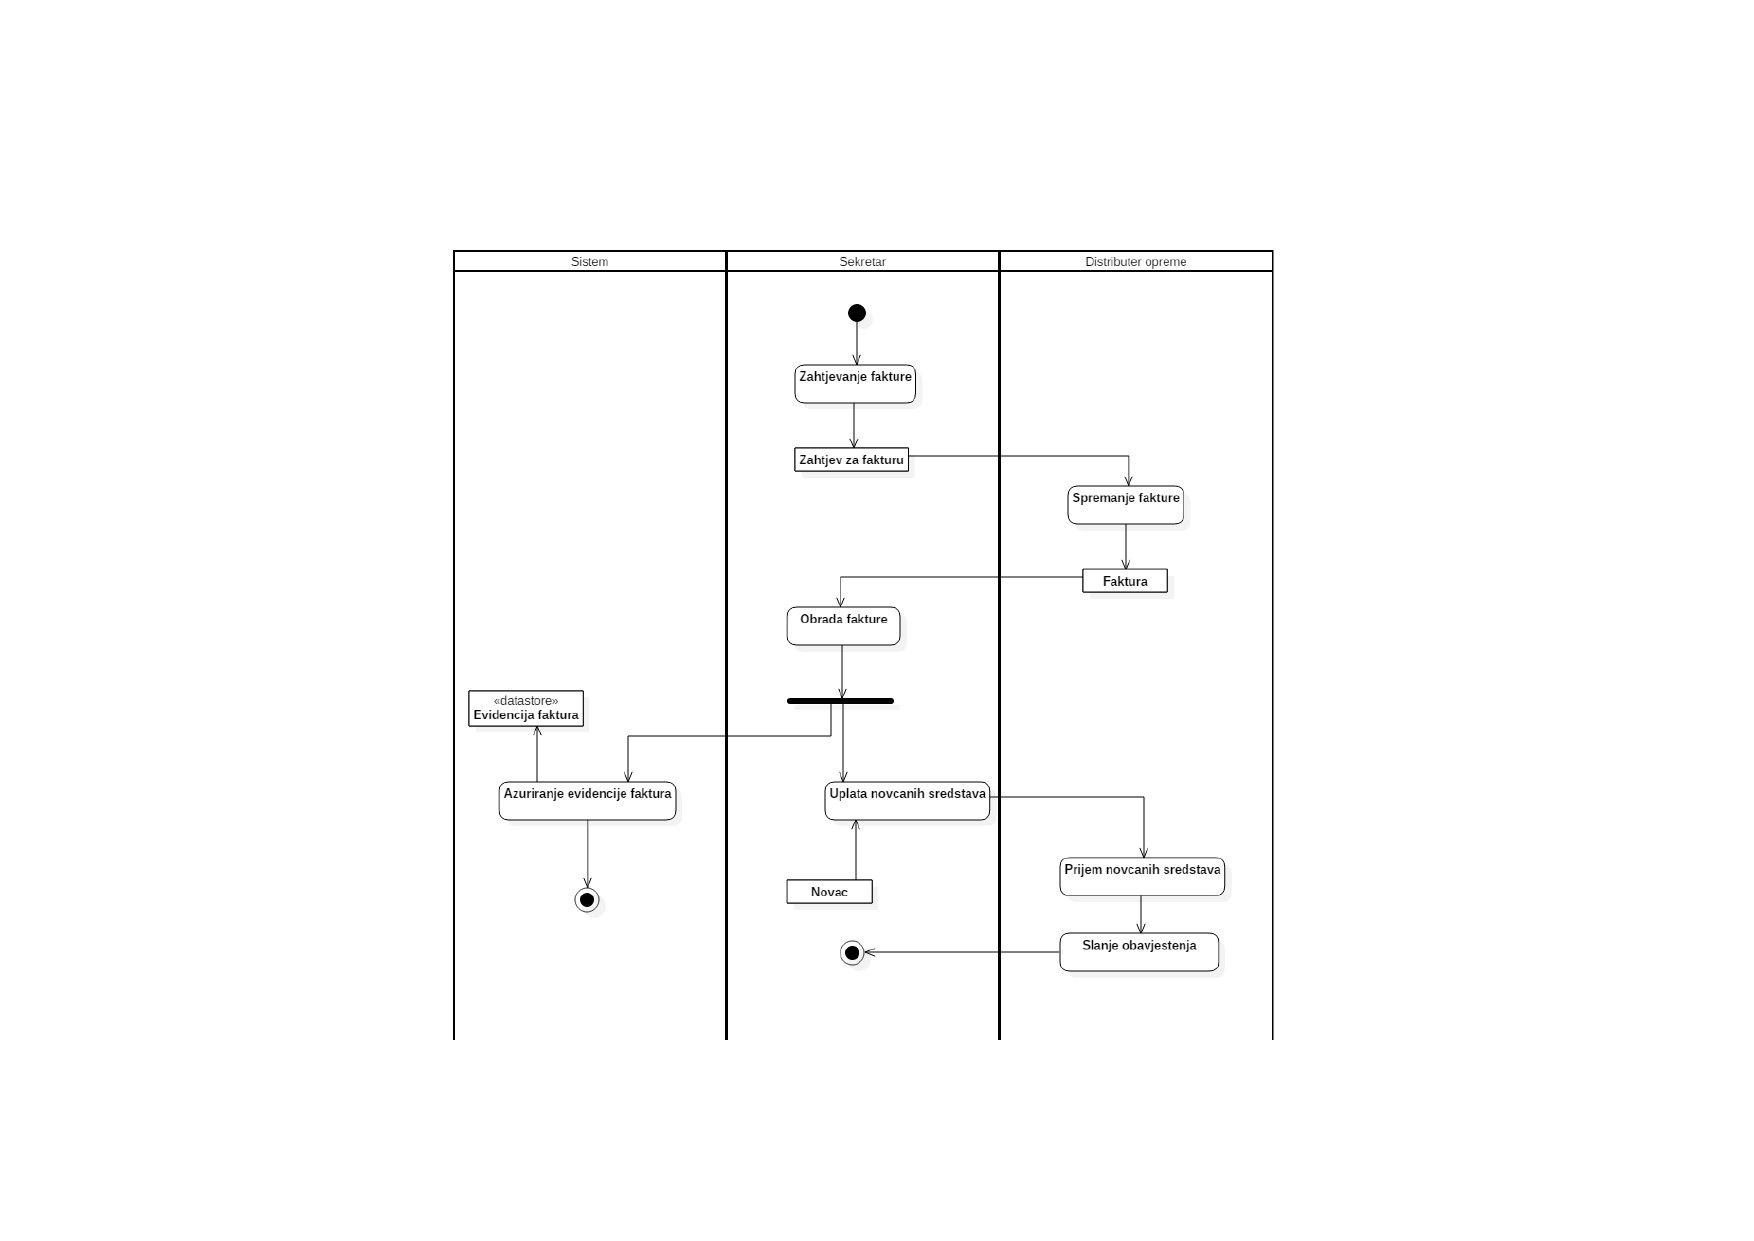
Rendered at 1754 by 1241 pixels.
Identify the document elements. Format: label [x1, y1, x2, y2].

picture [444, 241, 1310, 1077]
